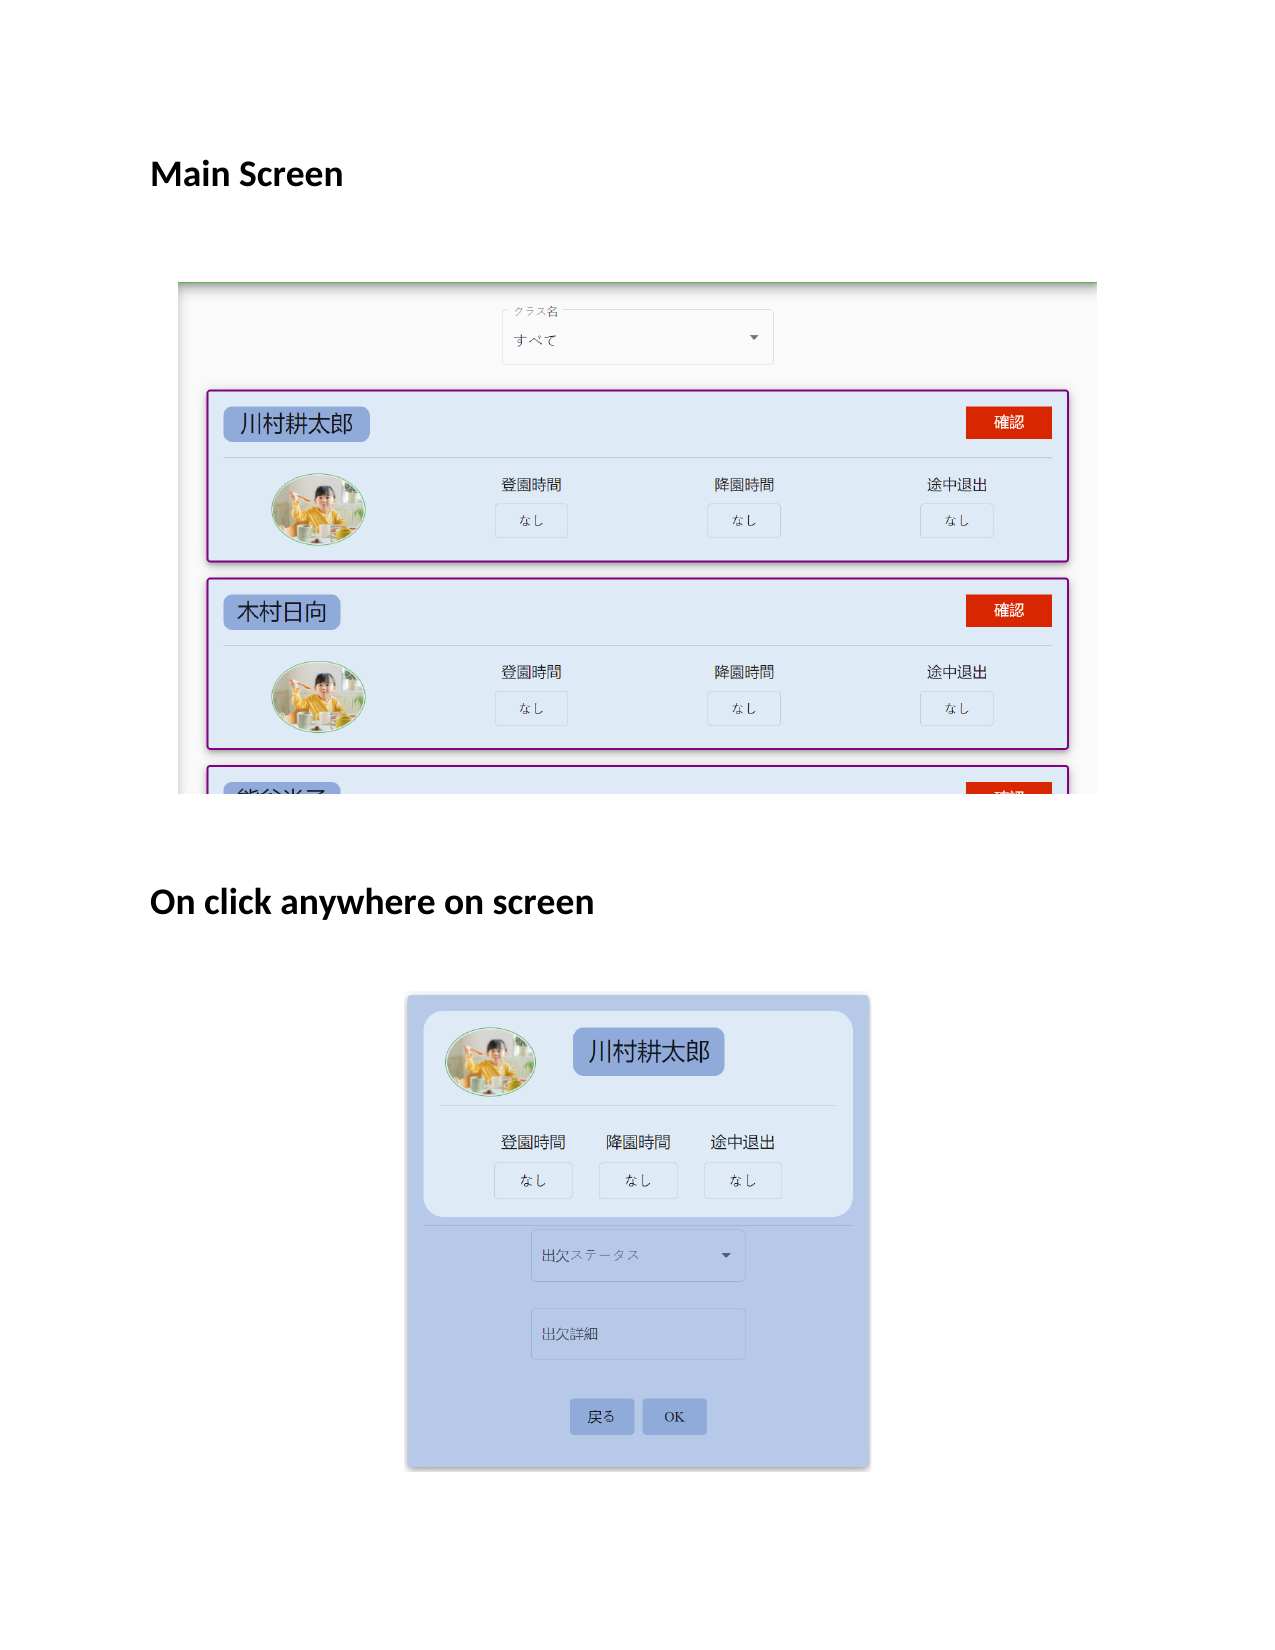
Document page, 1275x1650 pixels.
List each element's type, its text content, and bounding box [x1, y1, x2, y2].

picture [178, 282, 1097, 794]
text On click anywhere on screen [150, 878, 1125, 924]
picture [403, 991, 872, 1472]
text Main Screen [150, 150, 1125, 196]
